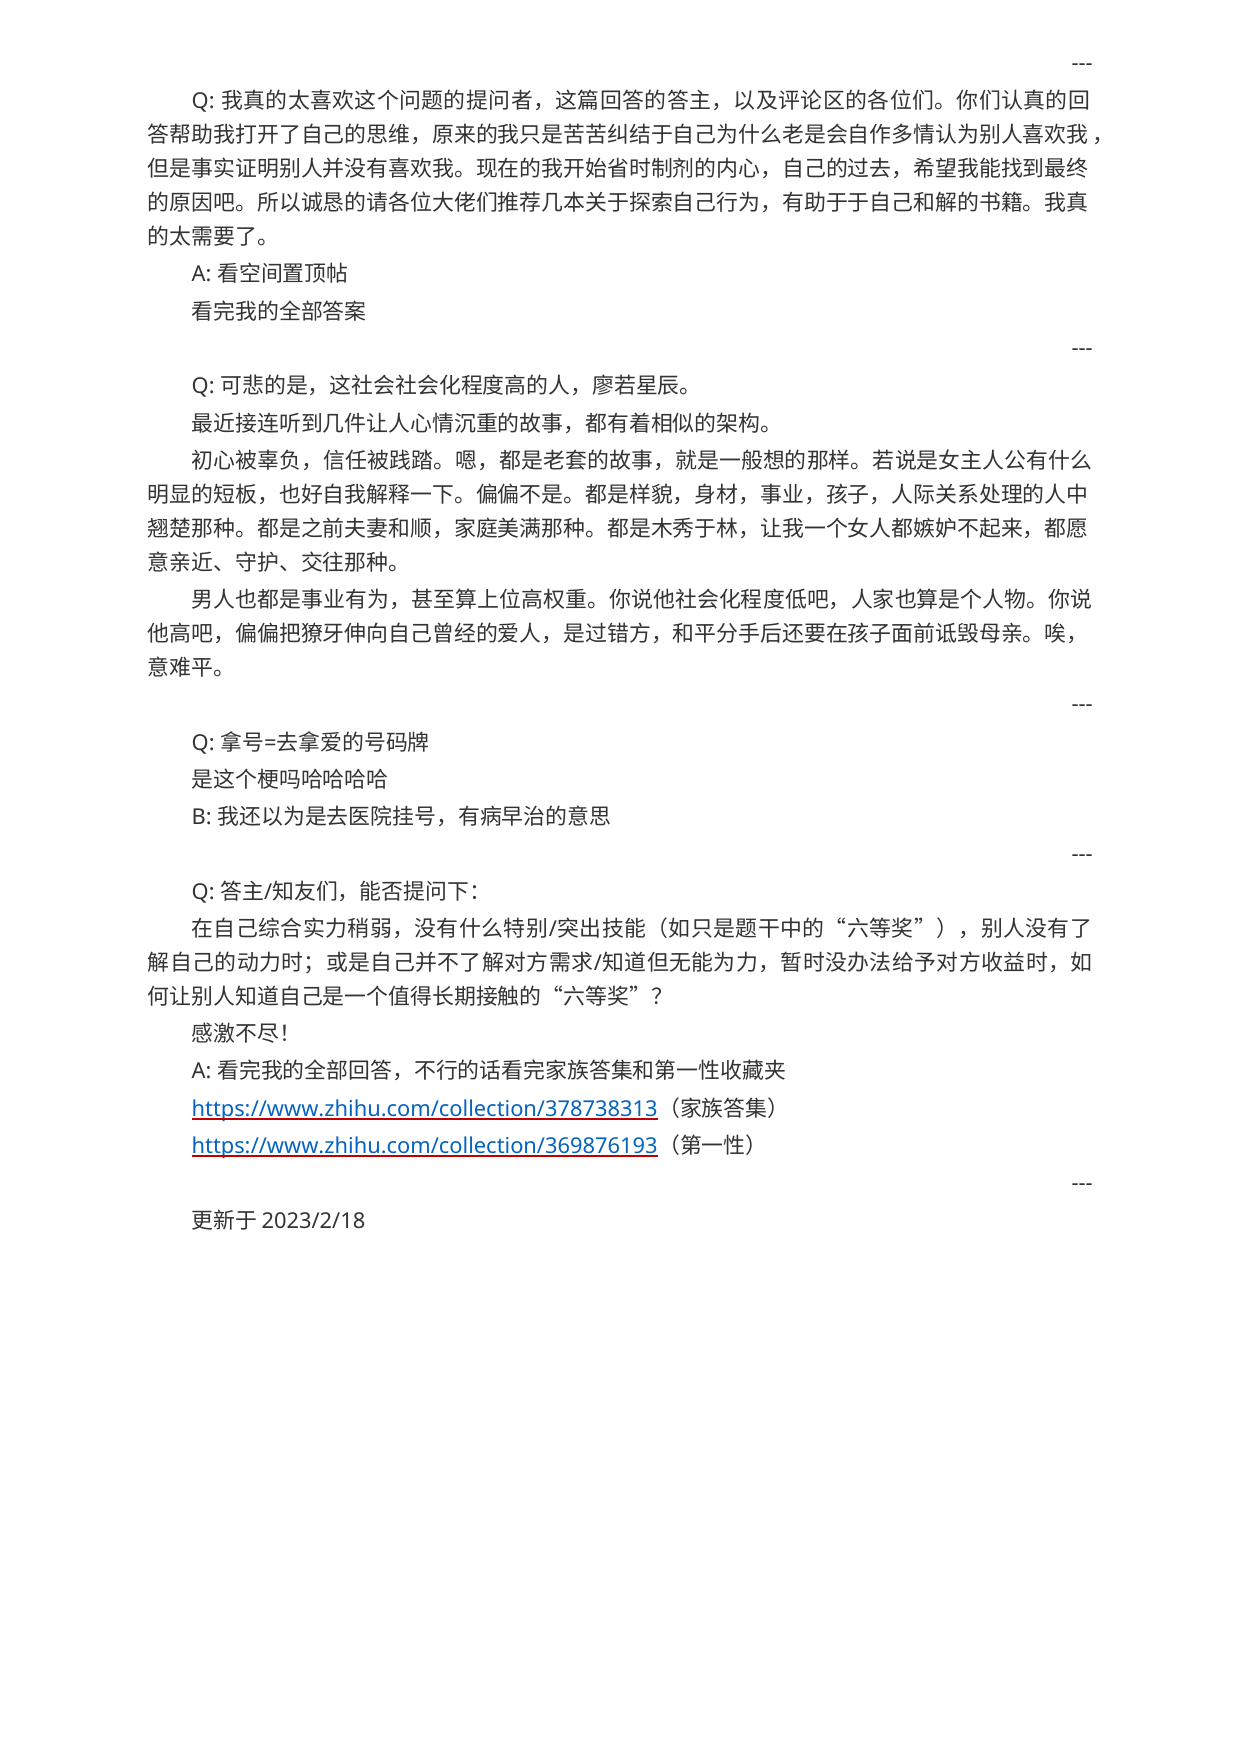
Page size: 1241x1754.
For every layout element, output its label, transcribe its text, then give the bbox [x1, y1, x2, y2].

text Q: 答主/知友们，能否提问下： [148, 873, 1092, 907]
text Q: 我真的太喜欢这个问题的提问者，这篇回答的答主，以及评论区的各位们。你们认真的回答帮助我打开了自己的思维，原来的我只是苦苦纠结于自己为什么老是会自作多情认为别人喜欢我，但是事实证明别人并没有喜欢我。现在的我开始省时制剂的内心，自己的过去，希望我能找到最终的原因吧。所以诚恳的请各位大佬们推荐几本关于探索自己行为，有助于于自己和解的书籍。我真的太需要了。 [148, 82, 1092, 252]
text 感激不尽！ [148, 1015, 1092, 1049]
text Q: 可悲的是，这社会社会化程度高的人，廖若星辰。 [148, 367, 1092, 401]
text 是这个梗吗哈哈哈哈 [148, 761, 1092, 795]
text https://www.zhihu.com/collection/369876193（第一性） [148, 1127, 1092, 1161]
text https://www.zhihu.com/collection/378738313（家族答集） [148, 1090, 1092, 1124]
text --- [148, 330, 1092, 364]
text --- [148, 835, 1092, 869]
text --- [148, 1164, 1092, 1198]
text 初心被辜负，信任被践踏。嗯，都是老套的故事，就是一般想的那样。若说是女主人公有什么明显的短板，也好自我解释一下。偏偏不是。都是样貌，身材，事业，孩子，人际关系处理的人中翘楚那种。都是之前夫妻和顺，家庭美满那种。都是木秀于林，让我一个女人都嫉妒不起来，都愿意亲近、守护、交往那种。 [148, 442, 1092, 578]
text B: 我还以为是去医院挂号，有病早治的意思 [148, 798, 1092, 832]
text 看完我的全部答案 [148, 293, 1092, 327]
text 更新于2023/2/18 [148, 1202, 1092, 1236]
text 最近接连听到几件让人心情沉重的故事，都有着相似的架构。 [148, 404, 1092, 438]
text A: 看完我的全部回答，不行的话看完家族答集和第一性收藏夹 [148, 1052, 1092, 1086]
text --- [148, 686, 1092, 720]
text 男人也都是事业有为，甚至算上位高权重。你说他社会化程度低吧，人家也算是个人物。你说他高吧，偏偏把獠牙伸向自己曾经的爱人，是过错方，和平分手后还要在孩子面前诋毁母亲。唉，意难平。 [148, 581, 1092, 683]
text A: 看空间置顶帖 [148, 255, 1092, 289]
text --- [148, 45, 1092, 79]
text 在自己综合实力稍弱，没有什么特别/突出技能（如只是题干中的“六等奖”），别人没有了解自己的动力时；或是自己并不了解对方需求/知道但无能为力，暂时没办法给予对方收益时，如何让别人知道自己是一个值得长期接触的“六等奖”？ [148, 910, 1092, 1012]
text Q: 拿号=去拿爱的号码牌 [148, 723, 1092, 757]
